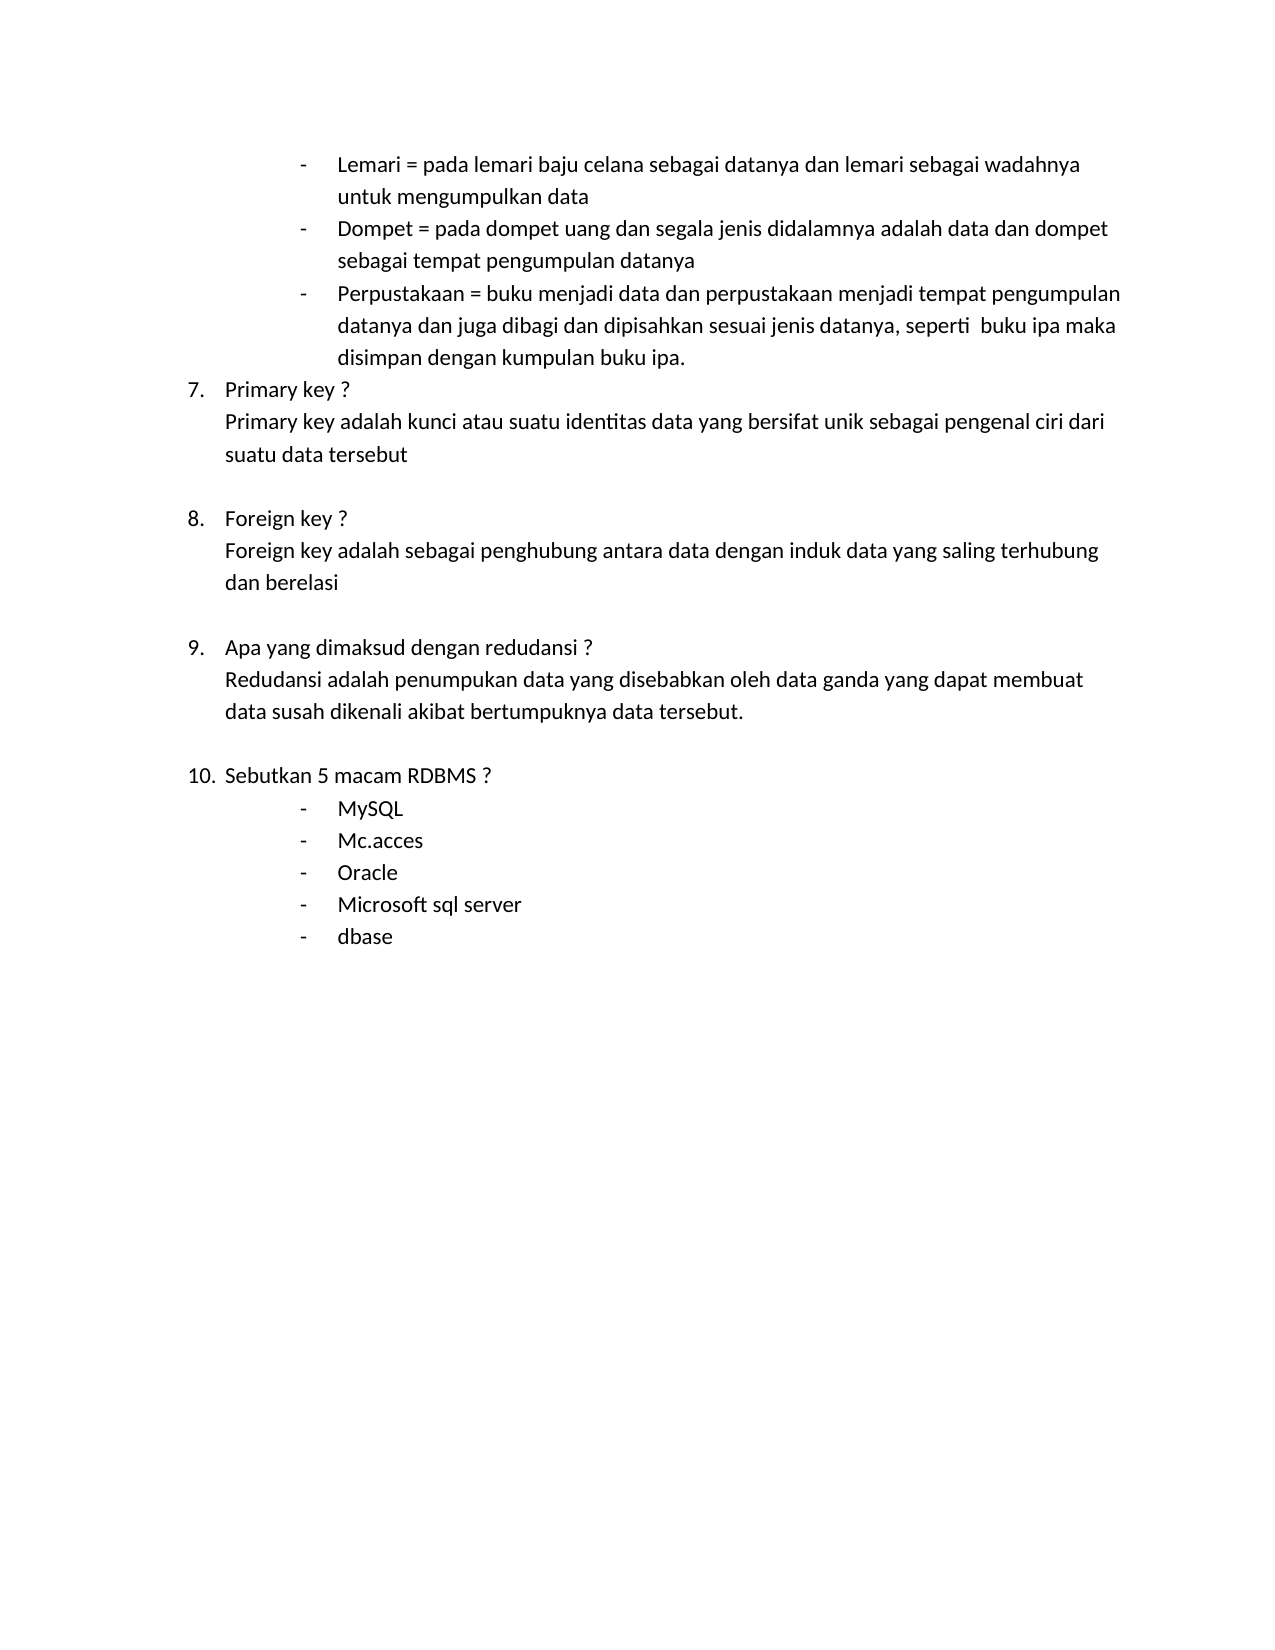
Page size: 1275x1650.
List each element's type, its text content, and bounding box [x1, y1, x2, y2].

list Foreign key ? [187, 504, 1125, 532]
list Redudansi adalah penumpukan data yang disebabkan oleh data ganda yang dapat membuat data susah dikenali akibat bertumpuknya data tersebut. [225, 665, 1125, 725]
list Apa yang dimaksud dengan redudansi ? [187, 633, 1125, 661]
list MySQL [300, 794, 1125, 822]
list Sebutkan 5 macam RDBMS ? [187, 762, 1125, 789]
list Oracle [300, 858, 1125, 886]
list Microsoft sql server [300, 890, 1125, 918]
list Dompet = pada dompet uang dan segala jenis didalamnya adalah data dan dompet sebagai tempat pengumpulan datanya [300, 214, 1125, 274]
list Mc.acces [300, 826, 1125, 854]
list Lemari = pada lemari baju celana sebagai datanya dan lemari sebagai wadahnya untuk mengumpulkan data [300, 150, 1125, 210]
list Primary key adalah kunci atau suatu identitas data yang bersifat unik sebagai pengenal ciri dari suatu data tersebut [225, 407, 1125, 468]
list Perpustakaan = buku menjadi data dan perpustakaan menjadi tempat pengumpulan datanya dan juga dibagi dan dipisahkan sesuai jenis datanya, seperti buku ipa maka disimpan dengan kumpulan buku ipa. [300, 279, 1125, 371]
list Foreign key adalah sebagai penghubung antara data dengan induk data yang saling terhubung dan berelasi [225, 536, 1125, 596]
list Primary key ? [187, 375, 1125, 403]
list dbase [300, 922, 1125, 951]
